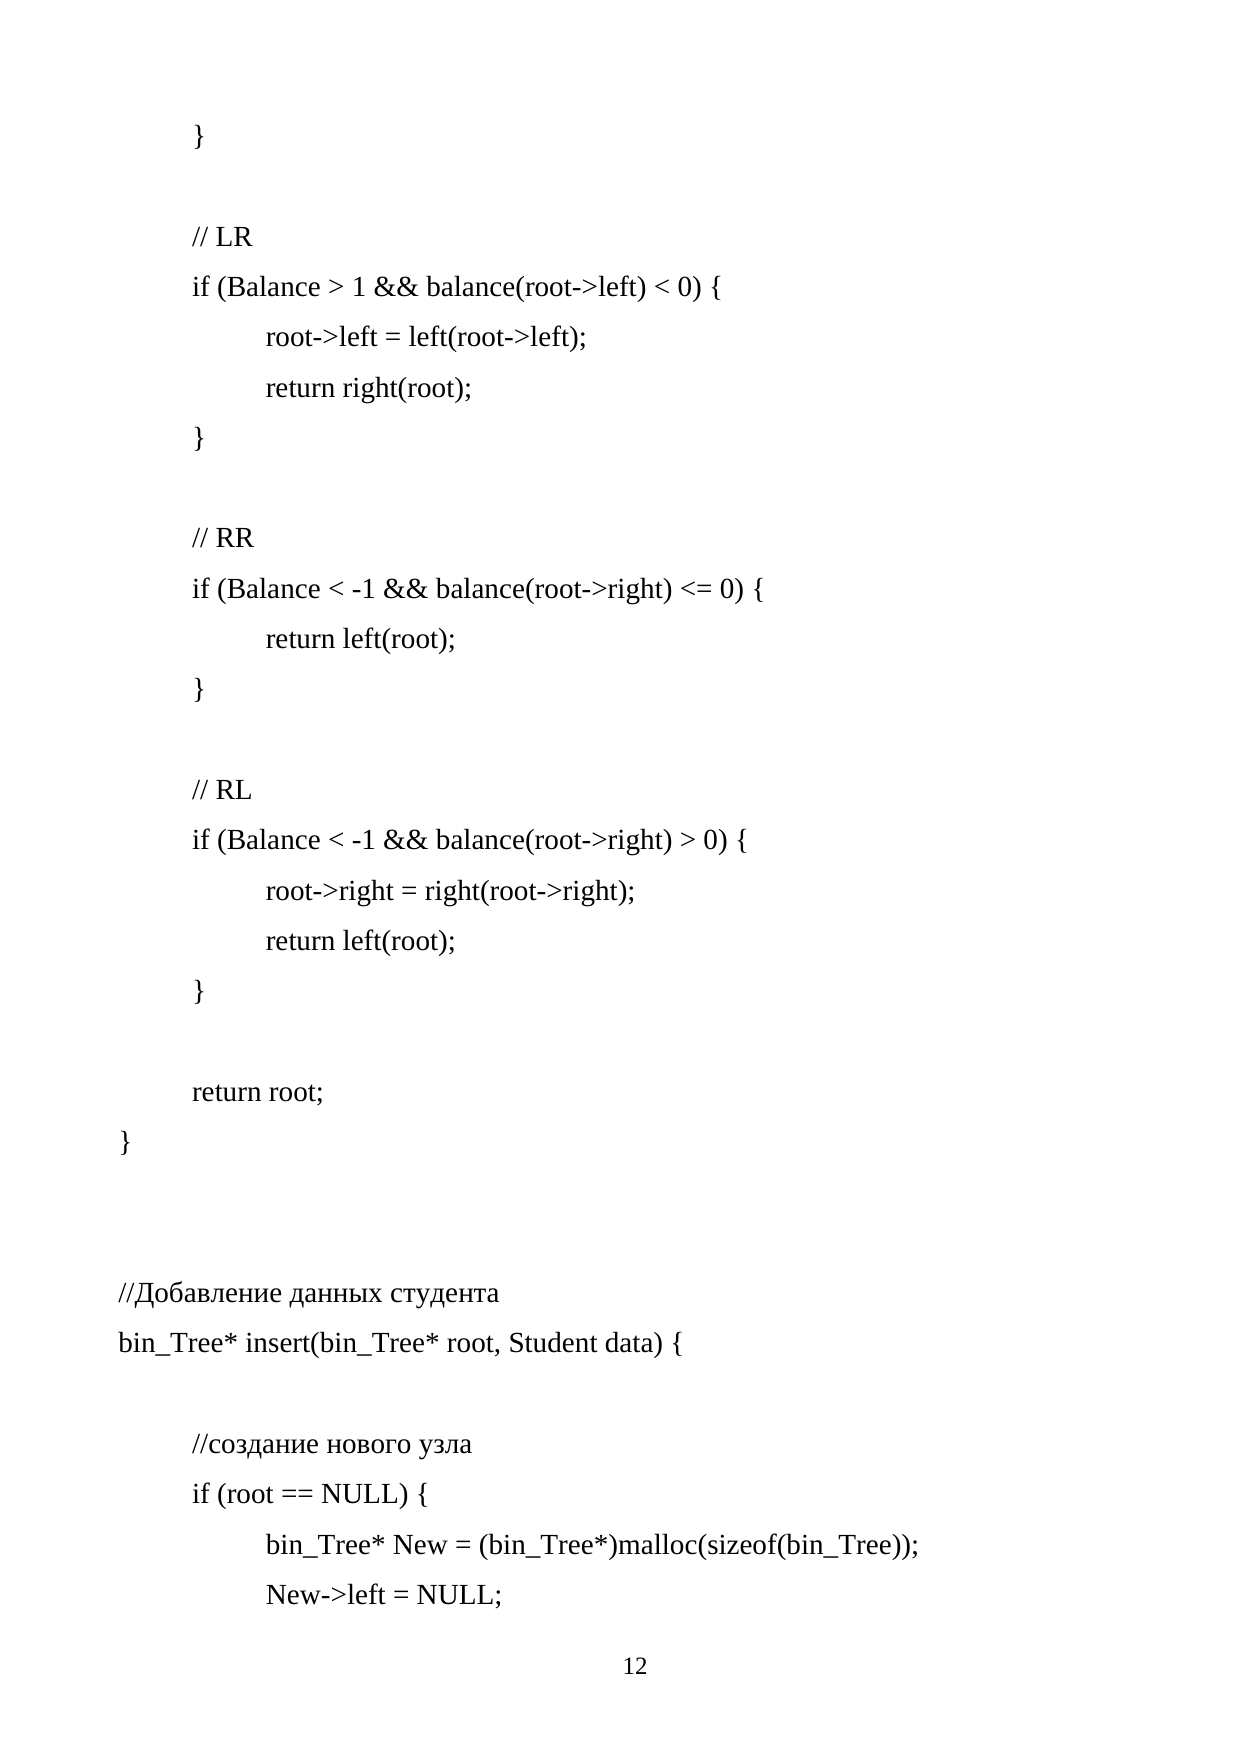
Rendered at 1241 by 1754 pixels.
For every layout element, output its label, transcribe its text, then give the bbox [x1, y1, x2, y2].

text root->right = right(root->right); [118, 873, 1152, 906]
text if (Balance < -1 && balance(root->right) > 0) { [118, 822, 1152, 856]
text } [118, 118, 1152, 152]
text if (Balance < -1 && balance(root->right) <= 0) { [118, 571, 1152, 604]
text } [118, 420, 1152, 453]
text return left(root); [118, 923, 1152, 957]
text // LR [118, 219, 1152, 252]
text return left(root); [118, 621, 1152, 655]
text } [118, 672, 1152, 705]
text New->left = NULL; [118, 1577, 1152, 1611]
text bin_Tree* New = (bin_Tree*)malloc(sizeof(bin_Tree)); [118, 1527, 1152, 1560]
text root->left = left(root->left); [118, 319, 1152, 353]
text return root; [118, 1074, 1152, 1108]
text //Добавление данных студента [118, 1275, 1152, 1309]
text if (Balance > 1 && balance(root->left) < 0) { [118, 269, 1152, 303]
text // RL [118, 772, 1152, 806]
text return right(root); [118, 370, 1152, 403]
text if (root == NULL) { [118, 1477, 1152, 1510]
text //создание нового узла [118, 1426, 1152, 1460]
text // RR [118, 521, 1152, 554]
text } [118, 1124, 1152, 1158]
text } [118, 973, 1152, 1007]
text bin_Tree* insert(bin_Tree* root, Student data) { [118, 1326, 1152, 1359]
